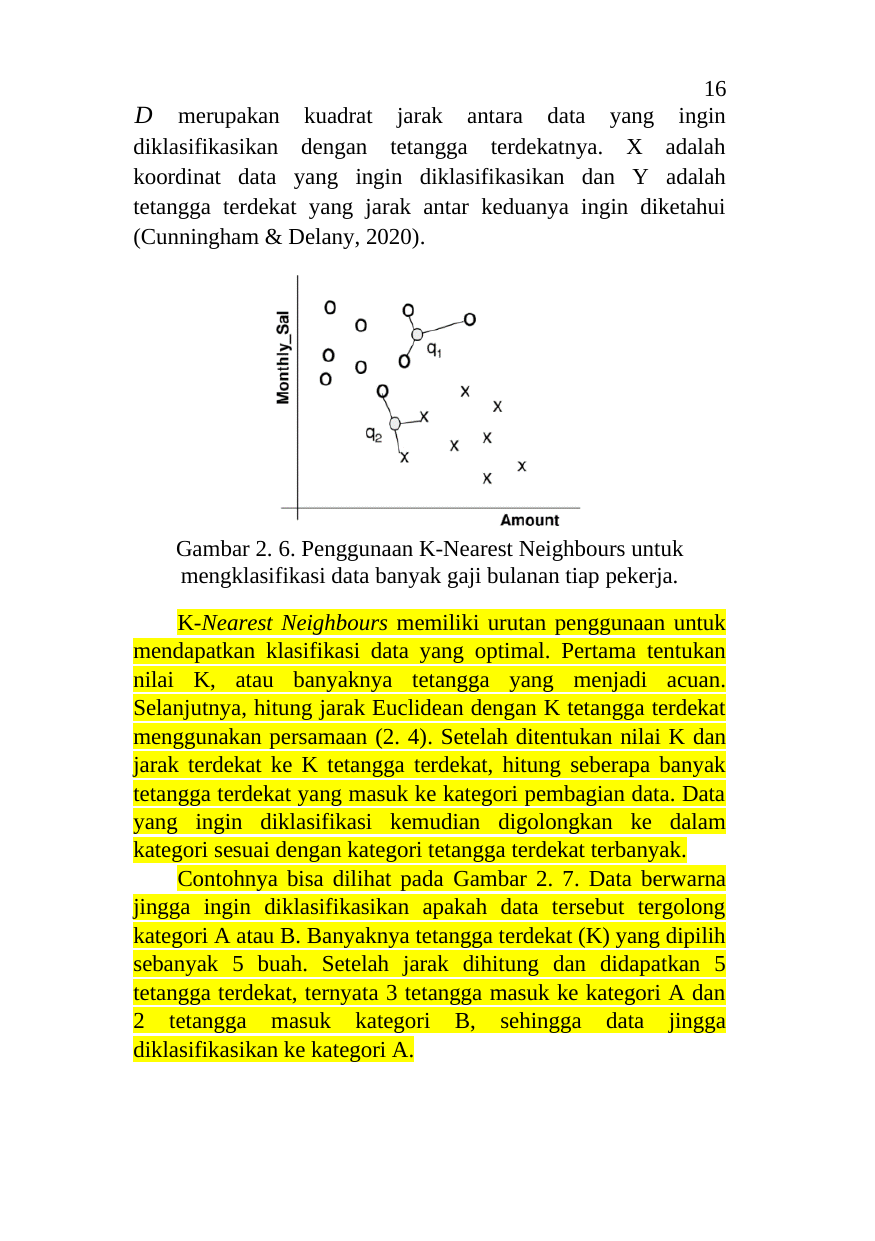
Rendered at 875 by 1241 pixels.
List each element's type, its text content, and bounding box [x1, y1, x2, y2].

text merupakan kuadrat jarak antara data yang ingin diklasifikasikan dengan tetangga terdekatnya. X adalah koordinat data yang ingin diklasifikasikan dan Y adalah tetangga terdekat yang jarak antar keduanya ingin diketahui (Cunningham & Delany, 2020). [133, 101, 726, 250]
text Gambar 2. 6. Penggunaan K-Nearest Neighbours untuk mengklasifikasi data banyak gaji bulanan tiap pekerja. [133, 536, 726, 588]
picture [266, 253, 594, 532]
